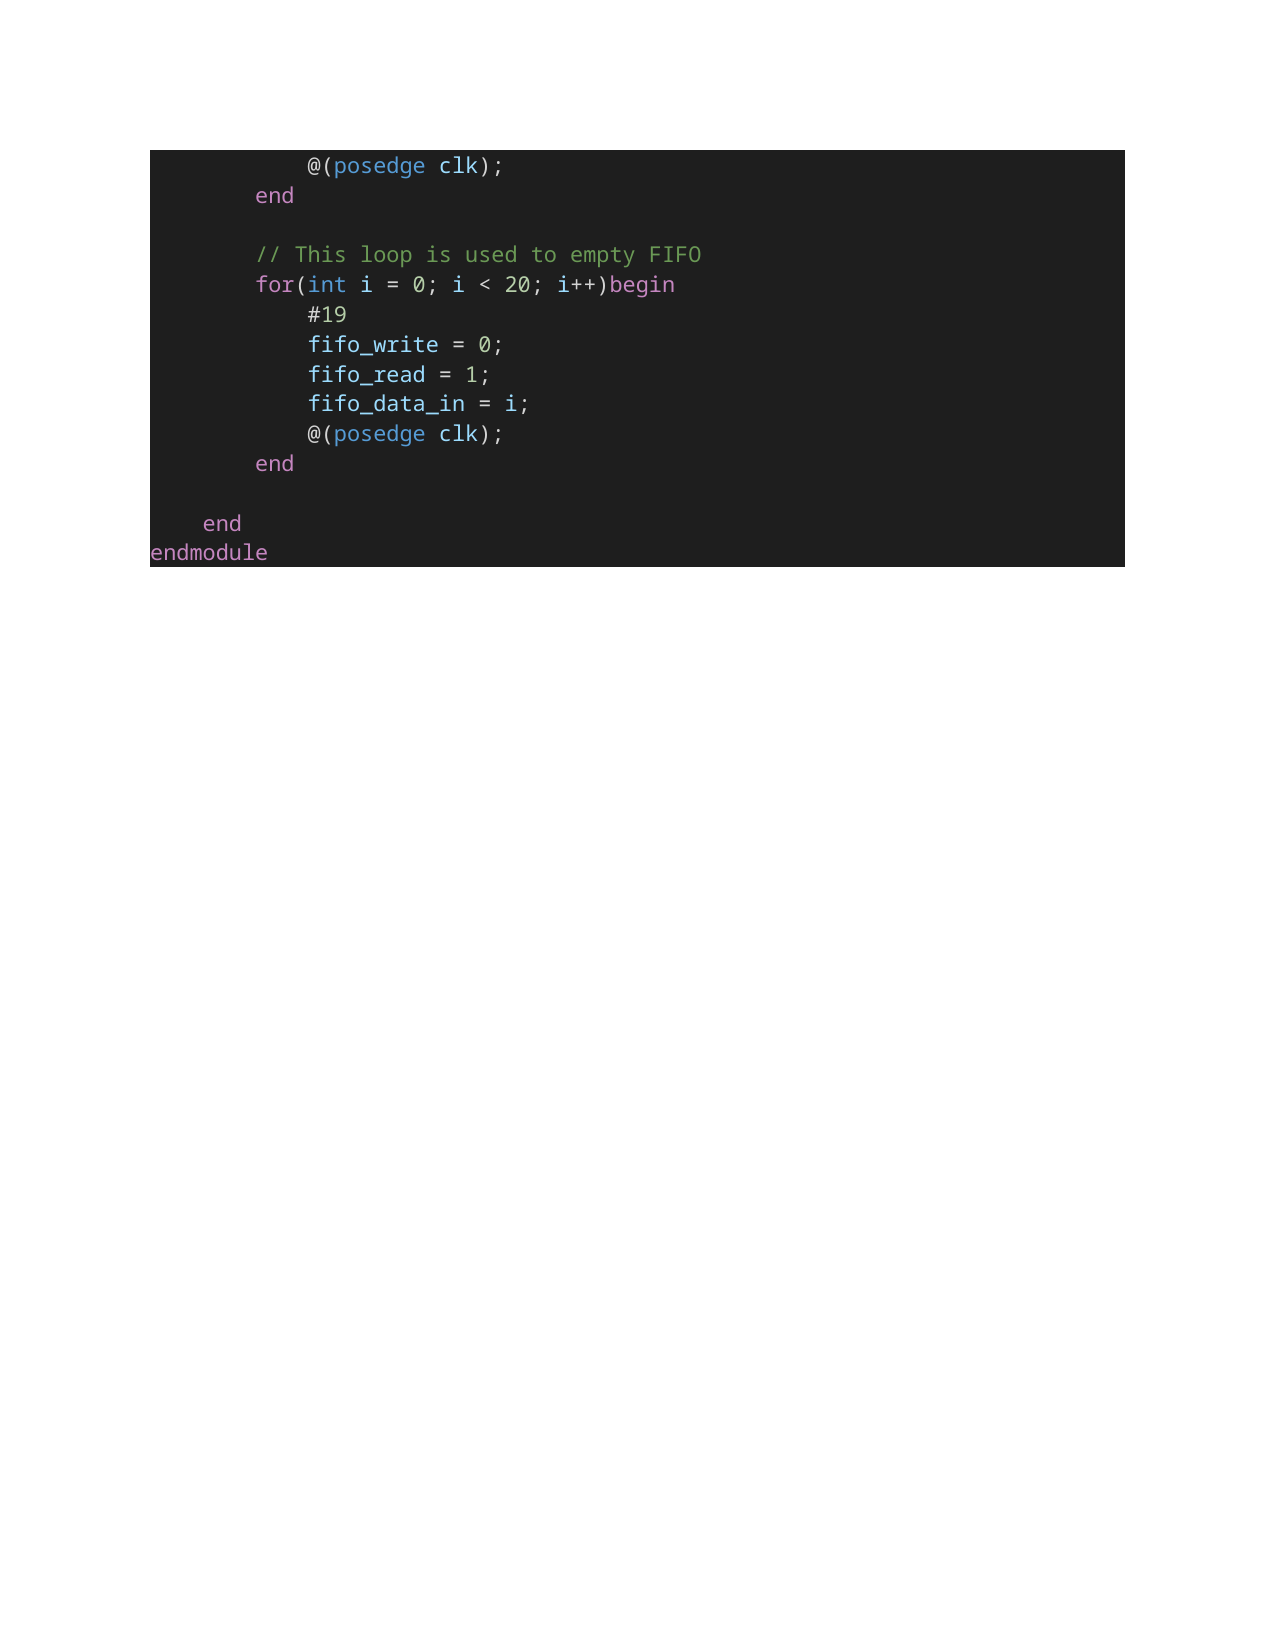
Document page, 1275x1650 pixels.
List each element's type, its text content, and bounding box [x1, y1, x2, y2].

text end [150, 507, 1125, 537]
text fifo_read = 1; [150, 358, 1125, 388]
text // This loop is used to empty FIFO [150, 239, 1125, 269]
text endmodule [150, 537, 1125, 567]
text fifo_data_in = i; [150, 388, 1125, 418]
text @(posedge clk); [150, 150, 1125, 180]
text end [150, 448, 1125, 478]
text for(int i = 0; i < 20; i++)begin [150, 269, 1125, 299]
text end [150, 180, 1125, 209]
text #19 [150, 299, 1125, 329]
text fifo_write = 0; [150, 329, 1125, 358]
text @(posedge clk); [150, 418, 1125, 448]
